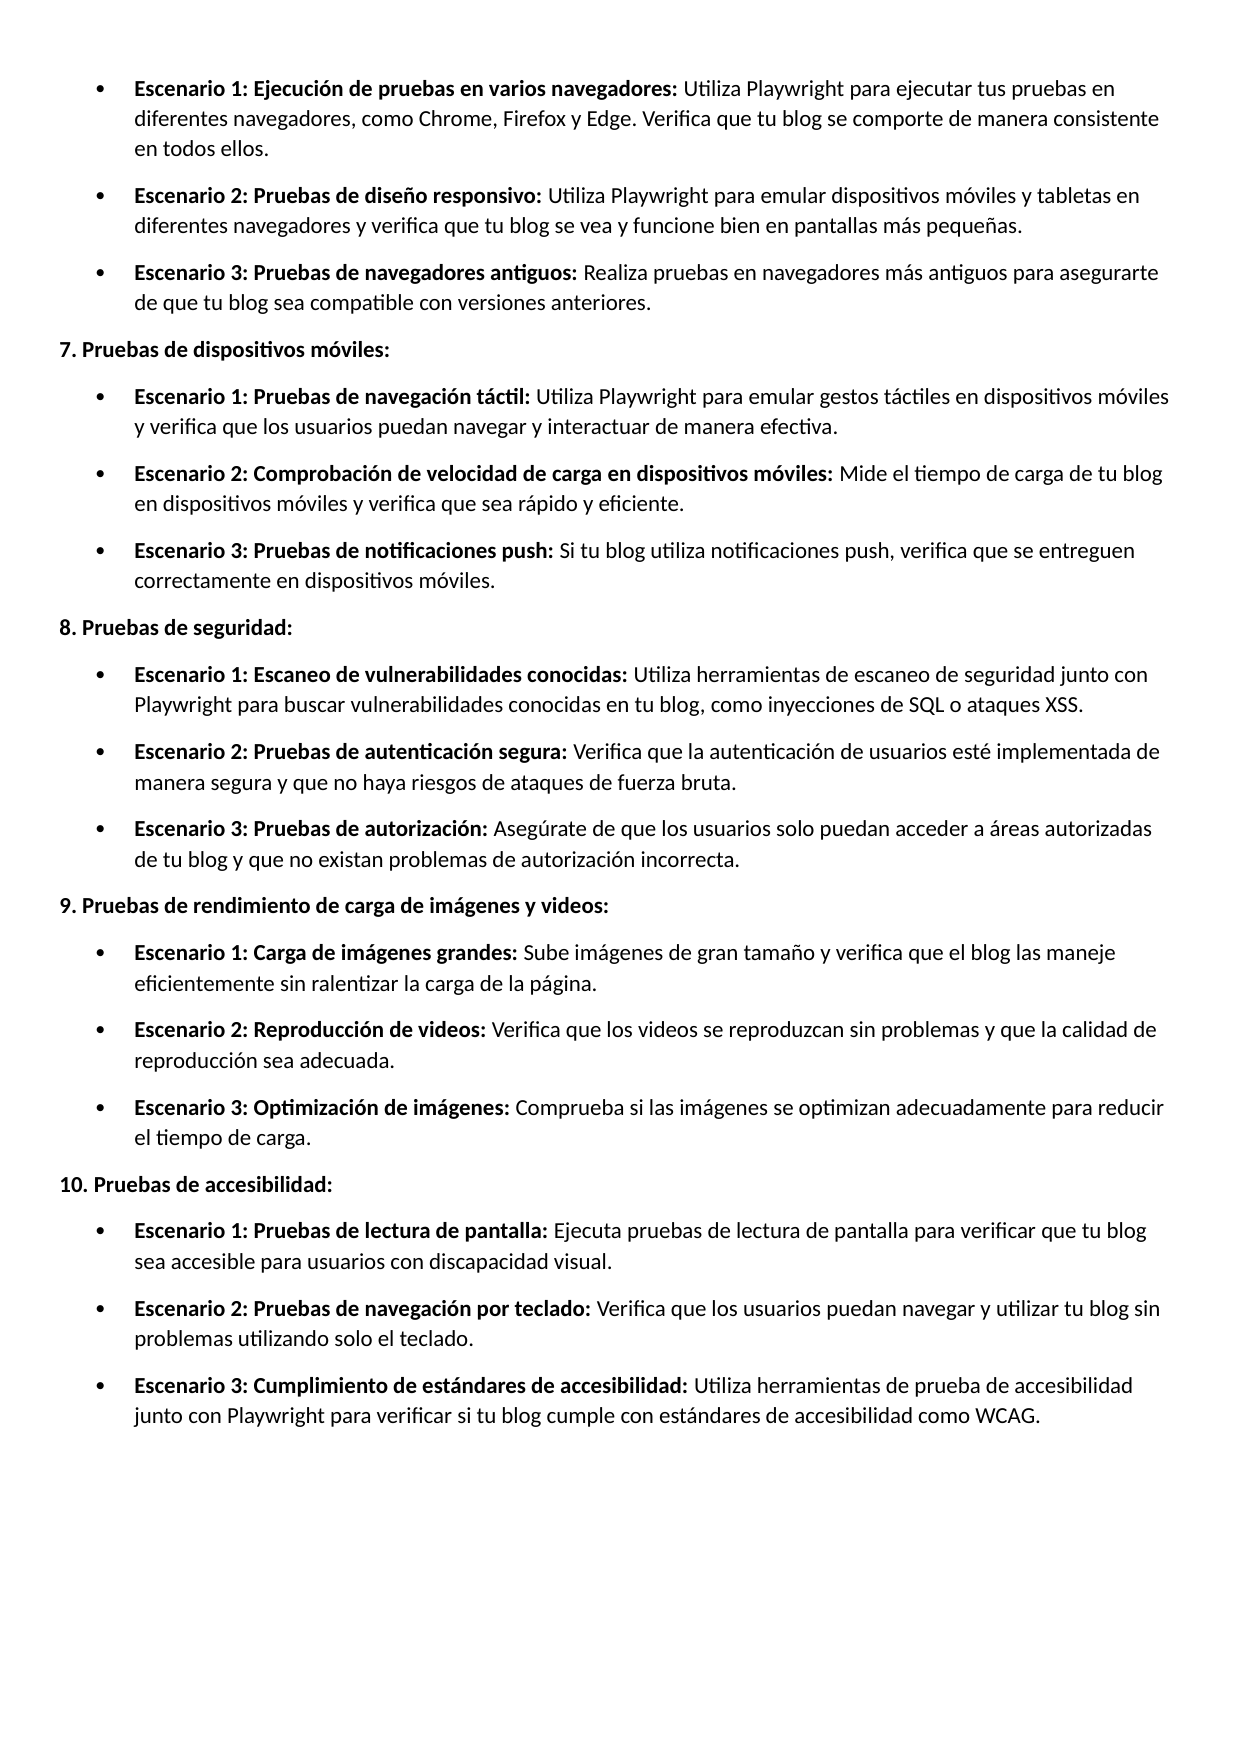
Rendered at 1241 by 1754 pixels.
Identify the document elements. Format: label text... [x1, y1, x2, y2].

list Escenario 2: Pruebas de navegación por teclado: Verifica que los usuarios puedan navegar y utilizar tu blog sin problemas utilizando solo el teclado. [97, 1294, 1181, 1352]
text 9. Pruebas de rendimiento de carga de imágenes y videos: [59, 892, 1181, 919]
list Escenario 1: Pruebas de lectura de pantalla: Ejecuta pruebas de lectura de pantalla para verificar que tu blog sea accesible para usuarios con discapacidad visual. [97, 1217, 1181, 1275]
list Escenario 3: Pruebas de notificaciones push: Si tu blog utiliza notificaciones push, verifica que se entreguen correctamente en dispositivos móviles. [97, 536, 1181, 594]
list Escenario 2: Comprobación de velocidad de carga en dispositivos móviles: Mide el tiempo de carga de tu blog en dispositivos móviles y verifica que sea rápido y eficiente. [97, 459, 1181, 517]
list Escenario 2: Pruebas de diseño responsivo: Utiliza Playwright para emular dispositivos móviles y tabletas en diferentes navegadores y verifica que tu blog se vea y funcione bien en pantallas más pequeñas. [97, 181, 1181, 239]
text 10. Pruebas de accesibilidad: [59, 1170, 1181, 1198]
list Escenario 3: Pruebas de navegadores antiguos: Realiza pruebas en navegadores más antiguos para asegurarte de que tu blog sea compatible con versiones anteriores. [97, 258, 1181, 316]
list Escenario 1: Pruebas de navegación táctil: Utiliza Playwright para emular gestos táctiles en dispositivos móviles y verifica que los usuarios puedan navegar y interactuar de manera efectiva. [97, 382, 1181, 440]
list Escenario 2: Pruebas de autenticación segura: Verifica que la autenticación de usuarios esté implementada de manera segura y que no haya riesgos de ataques de fuerza bruta. [97, 737, 1181, 796]
text 7. Pruebas de dispositivos móviles: [59, 335, 1181, 363]
list Escenario 3: Optimización de imágenes: Comprueba si las imágenes se optimizan adecuadamente para reducir el tiempo de carga. [97, 1093, 1181, 1151]
list Escenario 3: Cumplimiento de estándares de accesibilidad: Utiliza herramientas de prueba de accesibilidad junto con Playwright para verificar si tu blog cumple con estándares de accesibilidad como WCAG. [97, 1371, 1181, 1429]
list Escenario 1: Escaneo de vulnerabilidades conocidas: Utiliza herramientas de escaneo de seguridad junto con Playwright para buscar vulnerabilidades conocidas en tu blog, como inyecciones de SQL o ataques XSS. [97, 660, 1181, 718]
list Escenario 1: Carga de imágenes grandes: Sube imágenes de gran tamaño y verifica que el blog las maneje eficientemente sin ralentizar la carga de la página. [97, 938, 1181, 997]
list Escenario 1: Ejecución de pruebas en varios navegadores: Utiliza Playwright para ejecutar tus pruebas en diferentes navegadores, como Chrome, Firefox y Edge. Verifica que tu blog se comporte de manera consistente en todos ellos. [97, 74, 1181, 162]
list Escenario 3: Pruebas de autorización: Asegúrate de que los usuarios solo puedan acceder a áreas autorizadas de tu blog y que no existan problemas de autorización incorrecta. [97, 814, 1181, 873]
list Escenario 2: Reproducción de videos: Verifica que los videos se reproduzcan sin problemas y que la calidad de reproducción sea adecuada. [97, 1016, 1181, 1074]
text 8. Pruebas de seguridad: [59, 613, 1181, 641]
